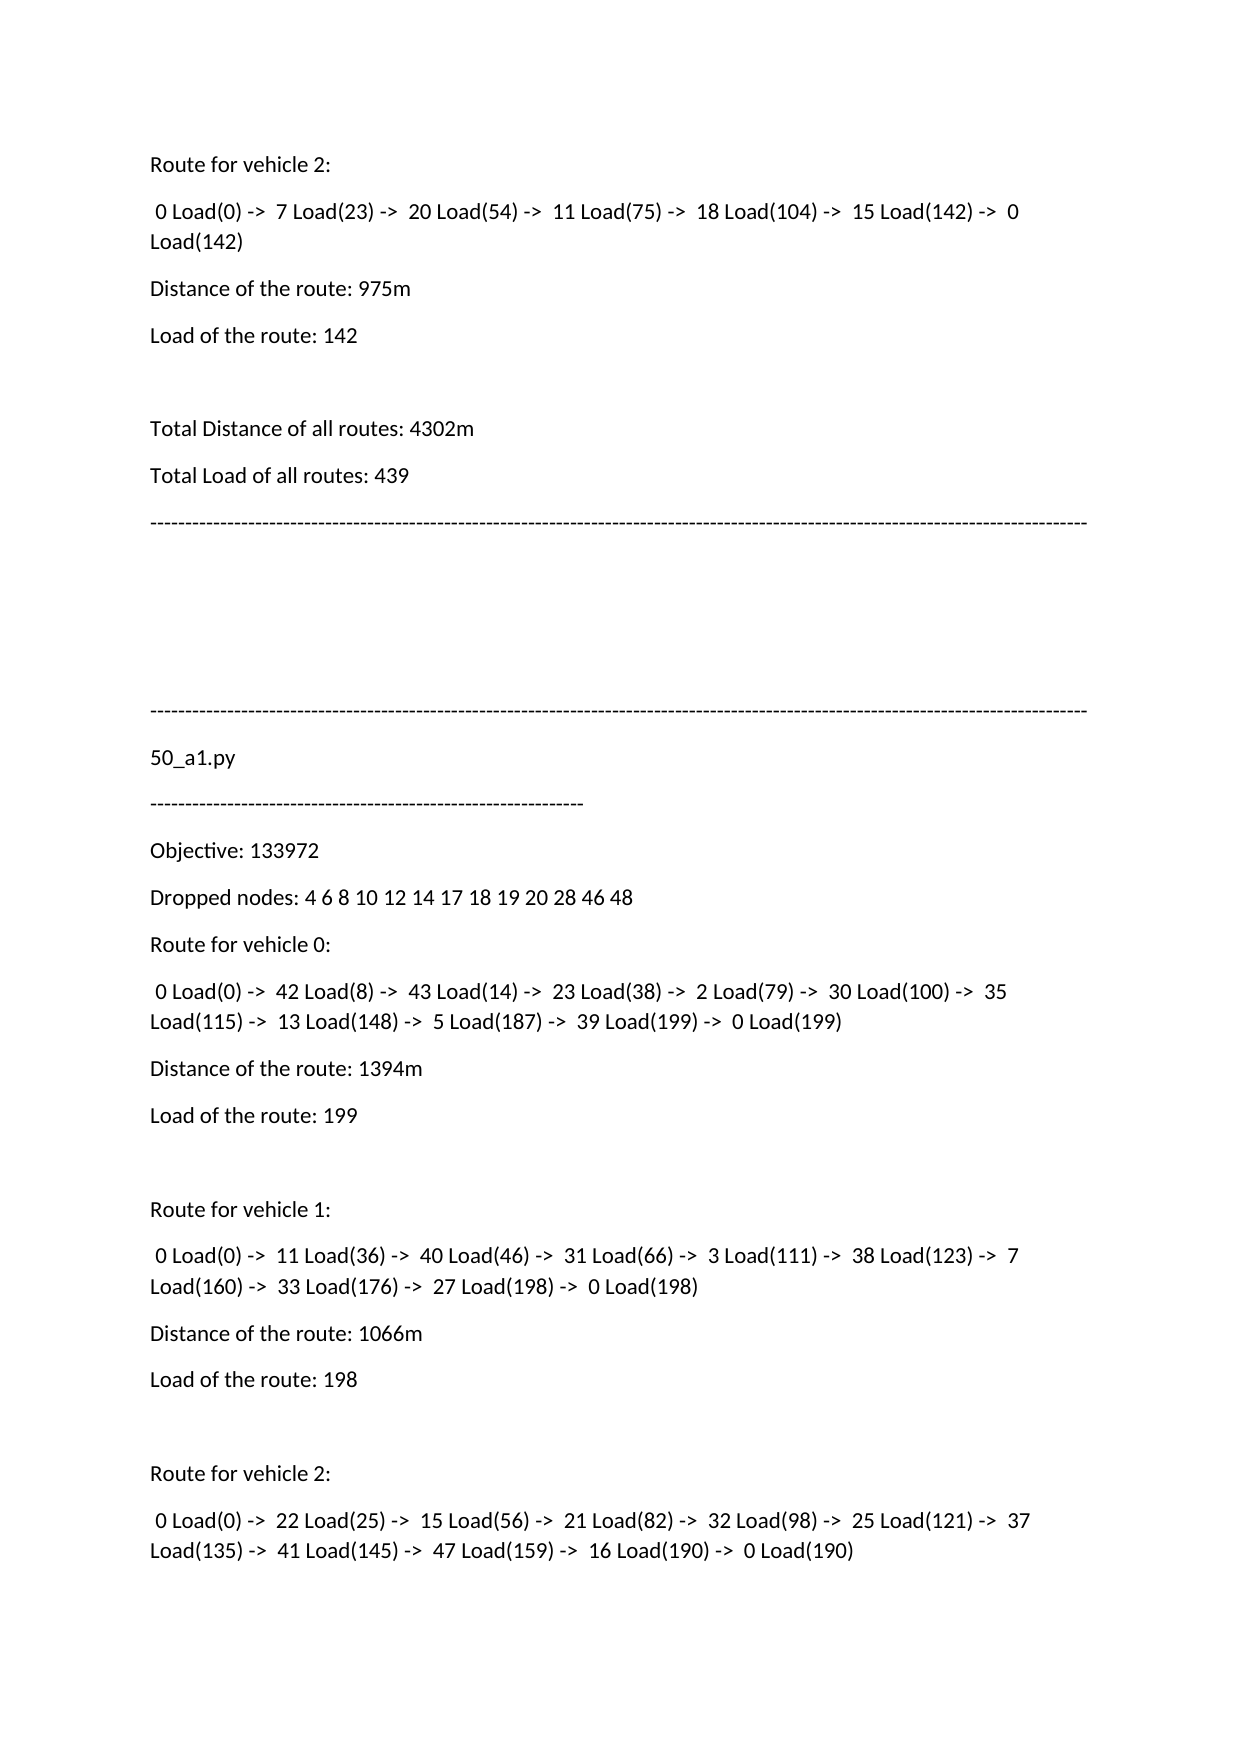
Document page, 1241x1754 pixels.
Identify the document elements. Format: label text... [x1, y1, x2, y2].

text 0 Load(0) -> 11 Load(36) -> 40 Load(46) -> 31 Load(66) -> 3 Load(111) -> 38 Load(123) -> 7 Load(160) -> 33 Load(176) -> 27 Load(198) -> 0 Load(198) [150, 1242, 1090, 1300]
text Distance of the route: 1066m [150, 1319, 1090, 1347]
text Load of the route: 199 [150, 1101, 1090, 1129]
text Route for vehicle 2: [150, 1459, 1090, 1487]
text 50_a1.py [150, 743, 1090, 771]
text -------------------------------------------------------------- [150, 789, 1090, 818]
text -------------------------------------------------------------------------------------------------------------------------------------- [150, 696, 1090, 724]
text Route for vehicle 1: [150, 1195, 1090, 1223]
text Objective: 133972 [150, 836, 1090, 864]
text Distance of the route: 1394m [150, 1054, 1090, 1082]
text 0 Load(0) -> 7 Load(23) -> 20 Load(54) -> 11 Load(75) -> 18 Load(104) -> 15 Load(142) -> 0 Load(142) [150, 197, 1090, 255]
text Route for vehicle 0: [150, 930, 1090, 958]
text Dropped nodes: 4 6 8 10 12 14 17 18 19 20 28 46 48 [150, 883, 1090, 911]
text Load of the route: 198 [150, 1366, 1090, 1394]
text 0 Load(0) -> 22 Load(25) -> 15 Load(56) -> 21 Load(82) -> 32 Load(98) -> 25 Load(121) -> 37 Load(135) -> 41 Load(145) -> 47 Load(159) -> 16 Load(190) -> 0 Load(190) [150, 1506, 1090, 1564]
text -------------------------------------------------------------------------------------------------------------------------------------- [150, 508, 1090, 536]
text Total Distance of all routes: 4302m [150, 414, 1090, 443]
text Distance of the route: 975m [150, 274, 1090, 302]
text Route for vehicle 2: [150, 150, 1090, 178]
text Total Load of all routes: 439 [150, 461, 1090, 489]
text 0 Load(0) -> 42 Load(8) -> 43 Load(14) -> 23 Load(38) -> 2 Load(79) -> 30 Load(100) -> 35 Load(115) -> 13 Load(148) -> 5 Load(187) -> 39 Load(199) -> 0 Load(199) [150, 977, 1090, 1035]
text Load of the route: 142 [150, 321, 1090, 349]
